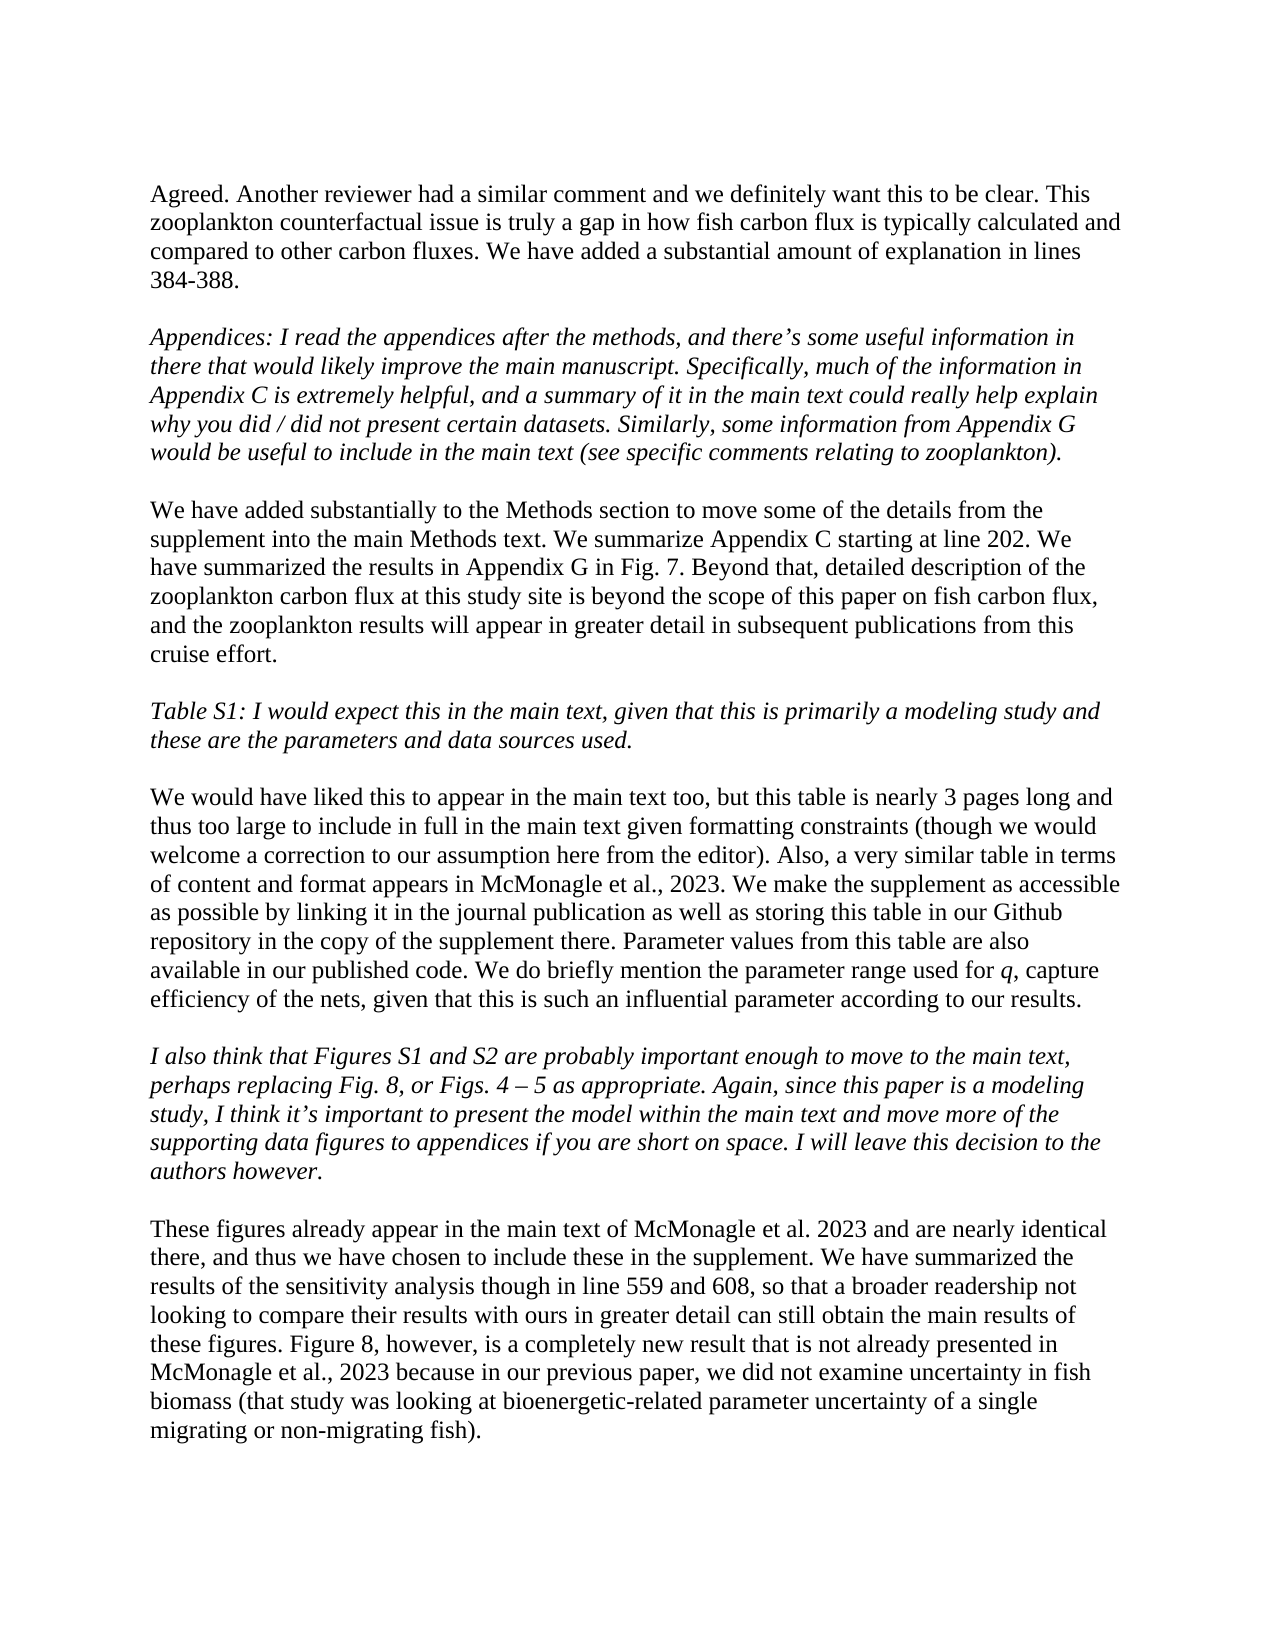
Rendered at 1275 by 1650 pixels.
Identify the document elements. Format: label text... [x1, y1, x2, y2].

text We have added substantially to the Methods section to move some of the details from the supplement into the main Methods text. We summarize Appendix C starting at line 202. We have summarized the results in Appendix G in Fig. 7. Beyond that, detailed description of the zooplankton carbon flux at this study site is beyond the scope of this paper on fish carbon flux, and the zooplankton results will appear in greater detail in subsequent publications from this cruise effort. [150, 495, 1125, 667]
text I also think that Figures S1 and S2 are probably important enough to move to the main text, perhaps replacing Fig. 8, or Figs. 4 – 5 as appropriate. Again, since this paper is a modeling study, I think it’s important to present the model within the main text and move more of the supporting data figures to appendices if you are short on space. I will leave this decision to the authors however. [150, 1041, 1125, 1185]
text Appendices: I read the appendices after the methods, and there’s some useful information in there that would likely improve the main manuscript. Specifically, much of the information in Appendix C is extremely helpful, and a summary of it in the main text could really help explain why you did / did not present certain datasets. Similarly, some information from Appendix G would be useful to include in the main text (see specific comments relating to zooplankton). [150, 322, 1125, 466]
text These figures already appear in the main text of McMonagle et al. 2023 and are nearly identical there, and thus we have chosen to include these in the supplement. We have summarized the results of the sensitivity analysis though in line 559 and 608, so that a broader readership not looking to compare their results with ours in greater detail can still obtain the main results of these figures. Figure 8, however, is a completely new result that is not already presented in McMonagle et al., 2023 because in our previous paper, we did not examine uncertainty in fish biomass (that study was looking at bioenergetic-related parameter uncertainty of a single migrating or non-migrating fish). [150, 1214, 1125, 1444]
text Table S1: I would expect this in the main text, given that this is primarily a modeling study and these are the parameters and data sources used. [150, 696, 1125, 754]
text Agreed. Another reviewer had a similar comment and we definitely want this to be clear. This zooplankton counterfactual issue is truly a gap in how fish carbon flux is typically calculated and compared to other carbon fluxes. We have added a substantial amount of explanation in lines 384-388. [150, 179, 1125, 294]
text We would have liked this to appear in the main text too, but this table is nearly 3 pages long and thus too large to include in full in the main text given formatting constraints (though we would welcome a correction to our assumption here from the editor). Also, a very similar table in terms of content and format appears in McMonagle et al., 2023. We make the supplement as accessible as possible by linking it in the journal publication as well as storing this table in our Github repository in the copy of the supplement there. Parameter values from this table are also available in our published code. We do briefly mention the parameter range used for q, capture efficiency of the nets, given that this is such an influential parameter according to our results. [150, 782, 1125, 1012]
